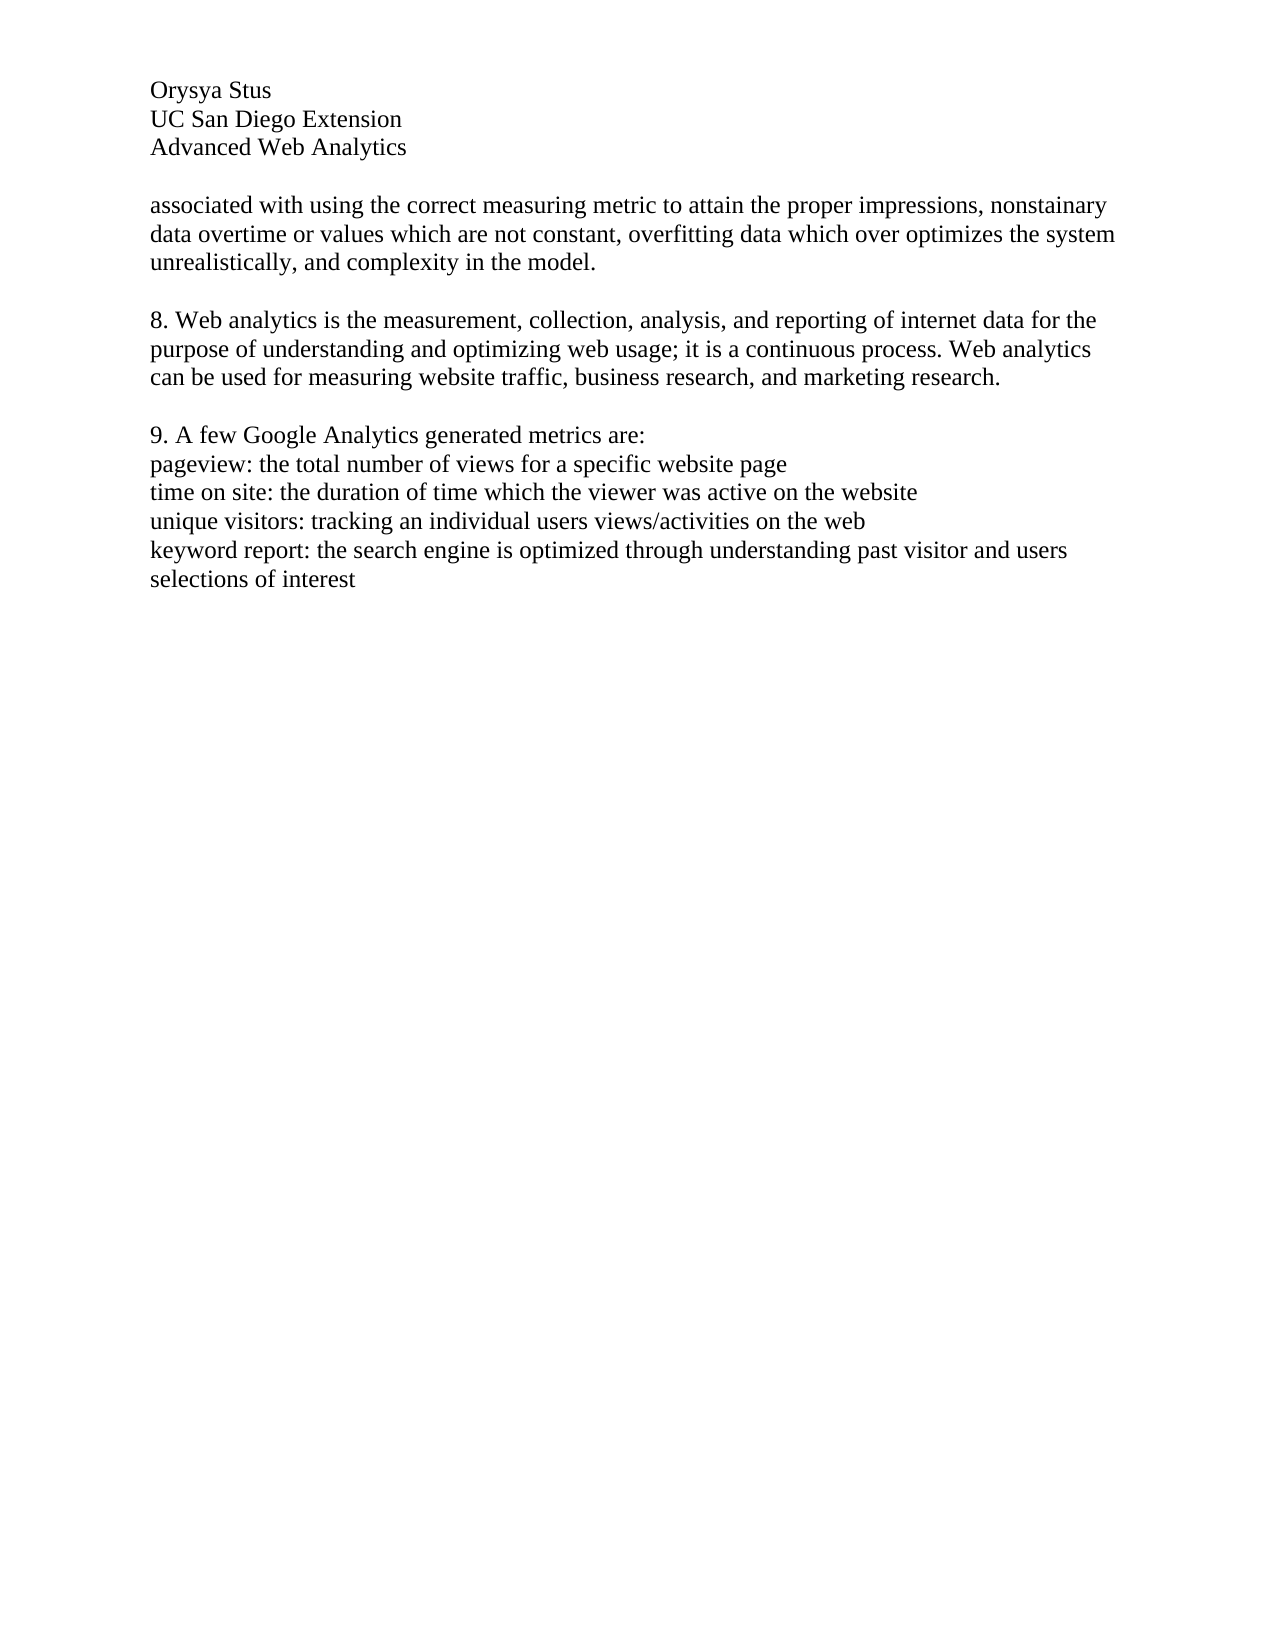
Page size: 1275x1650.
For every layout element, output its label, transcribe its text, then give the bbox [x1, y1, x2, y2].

text time on site: the duration of time which the viewer was active on the website [150, 477, 1125, 506]
text 8. Web analytics is the measurement, collection, analysis, and reporting of internet data for the purpose of understanding and optimizing web usage; it is a continuous process. Web analytics can be used for measuring website traffic, business research, and marketing research. [150, 305, 1125, 391]
text unique visitors: tracking an individual users views/activities on the web [150, 506, 1125, 535]
text pageview: the total number of views for a specific website page [150, 449, 1125, 477]
text 9. A few Google Analytics generated metrics are: [150, 420, 1125, 449]
text keyword report: the search engine is optimized through understanding past visitor and users selections of interest [150, 535, 1125, 592]
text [150, 190, 1125, 276]
